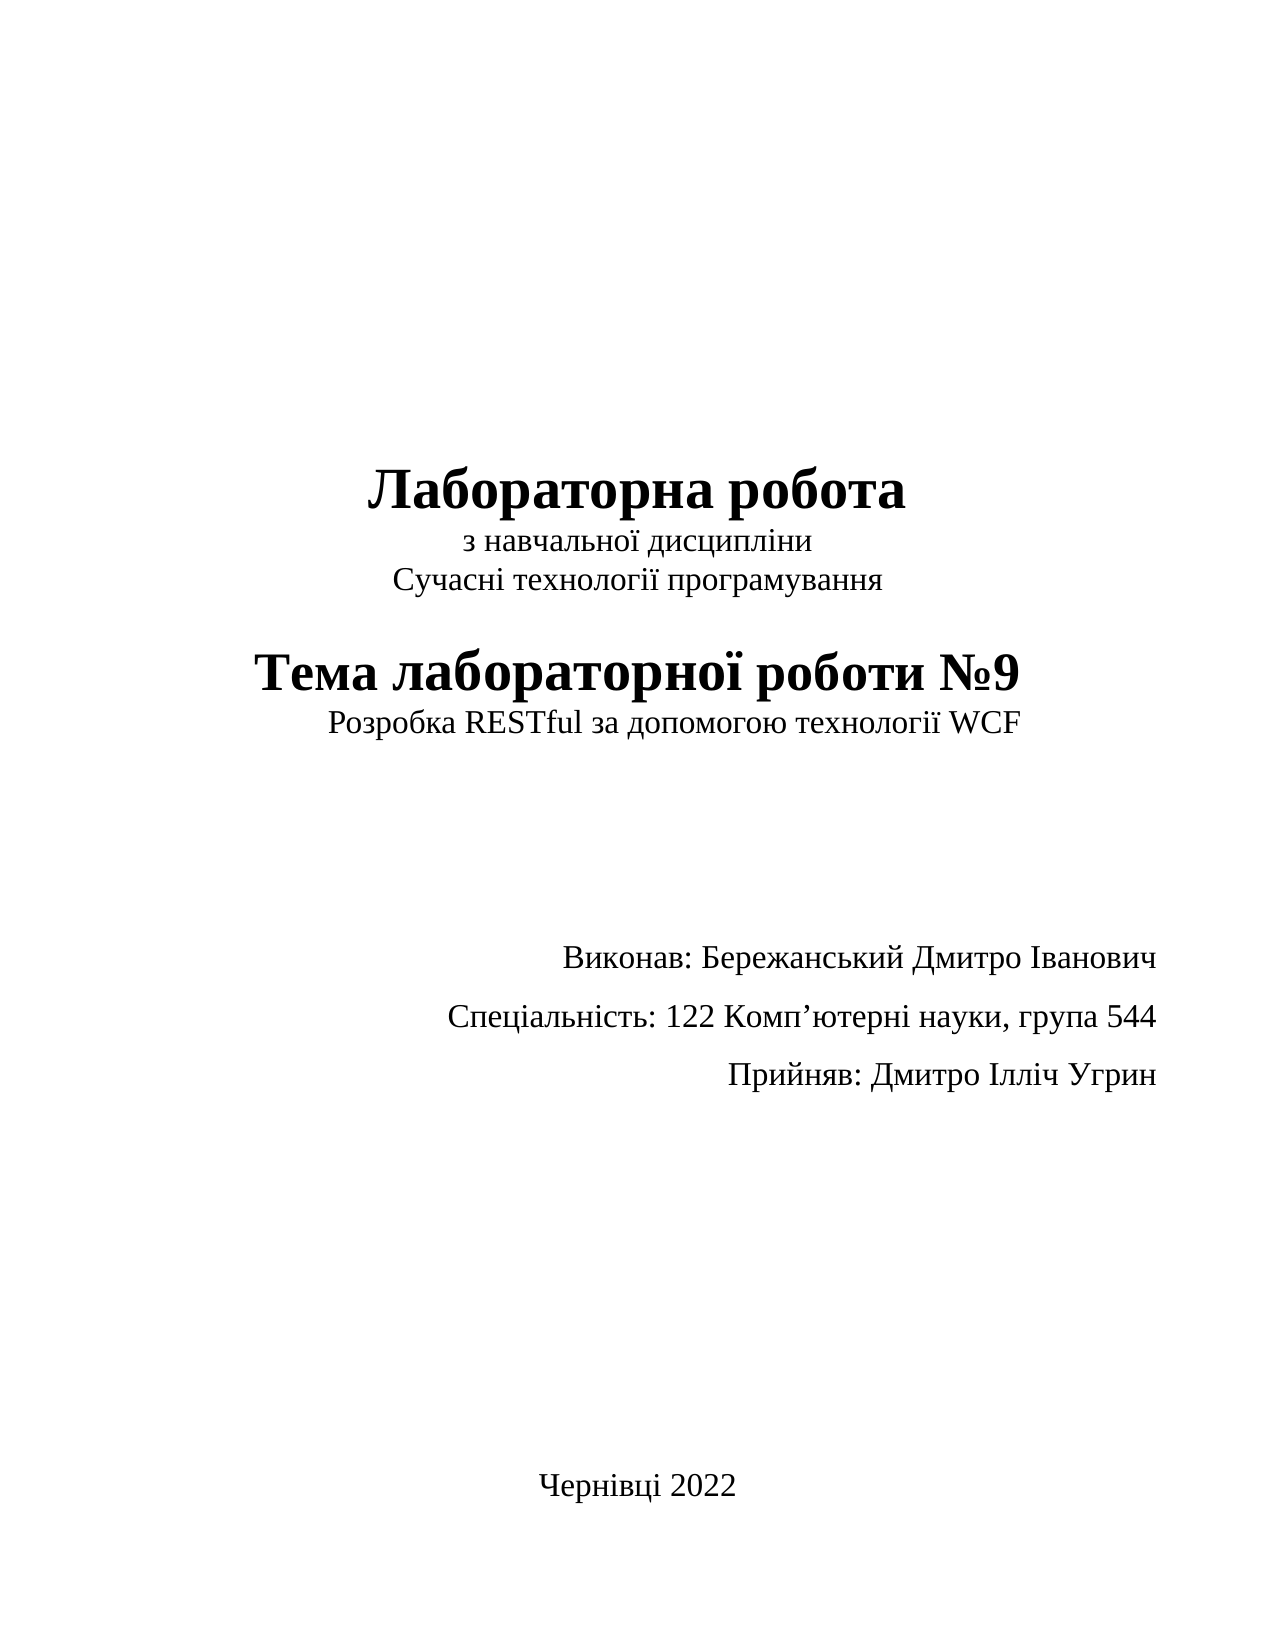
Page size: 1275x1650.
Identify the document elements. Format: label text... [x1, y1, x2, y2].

text Розробка RESTful за допомогою технології WCF [192, 703, 1157, 741]
text Спеціальність: 122 Комп’ютерні науки, група 544 [192, 996, 1157, 1034]
text Сучасні технології програмування [118, 559, 1157, 597]
text з навчальної дисципліни [118, 521, 1157, 559]
text Тема лабораторної роботи №9 [118, 636, 1157, 703]
text Лабораторна робота [118, 453, 1157, 521]
text Виконав: Бережанський Дмитро Іванович [118, 937, 1157, 976]
text Чернівці 2022 [118, 1465, 1157, 1503]
text Прийняв: Дмитро Ілліч Угрин [192, 1054, 1157, 1093]
